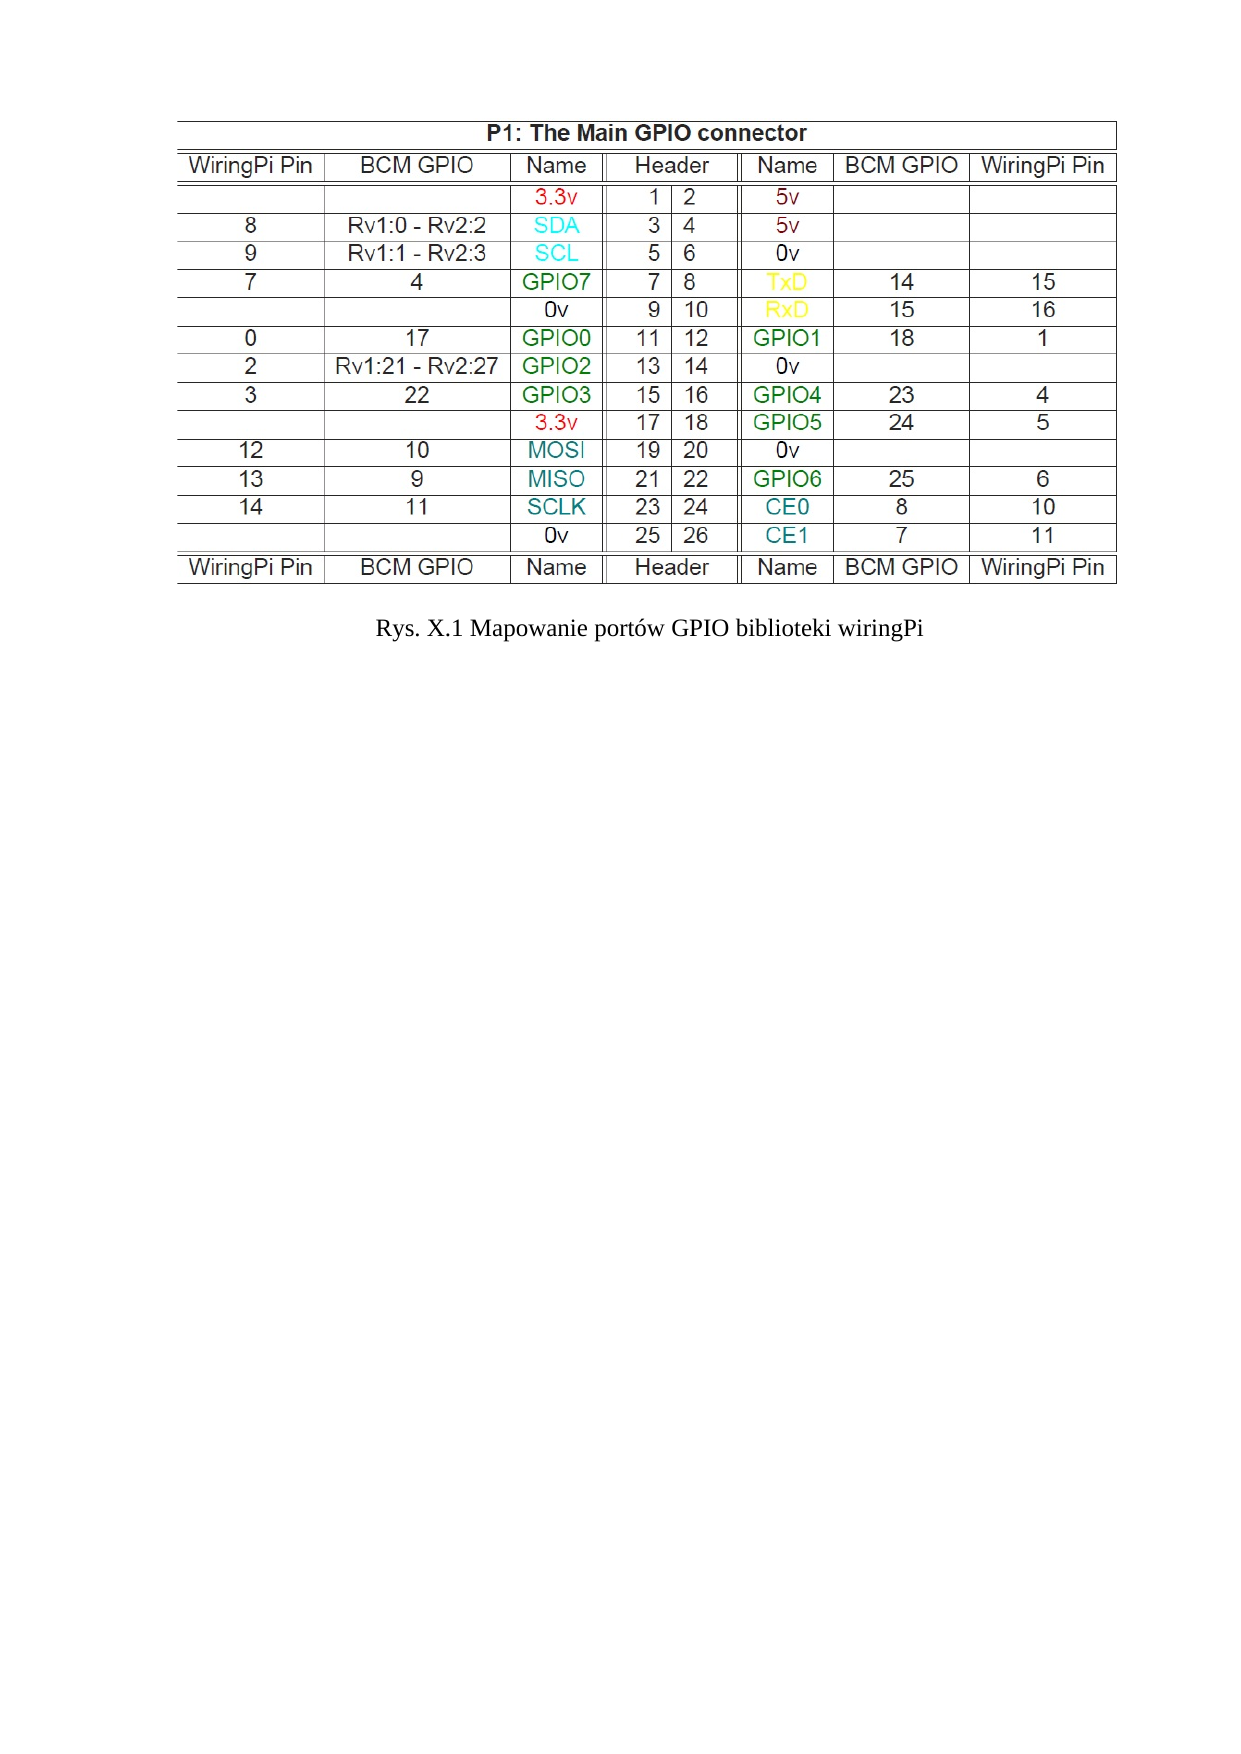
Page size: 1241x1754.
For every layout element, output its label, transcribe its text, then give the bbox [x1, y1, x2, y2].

text Rys. X.1 Mapowanie portów GPIO biblioteki wiringPi [177, 613, 1122, 642]
picture [177, 118, 1123, 589]
